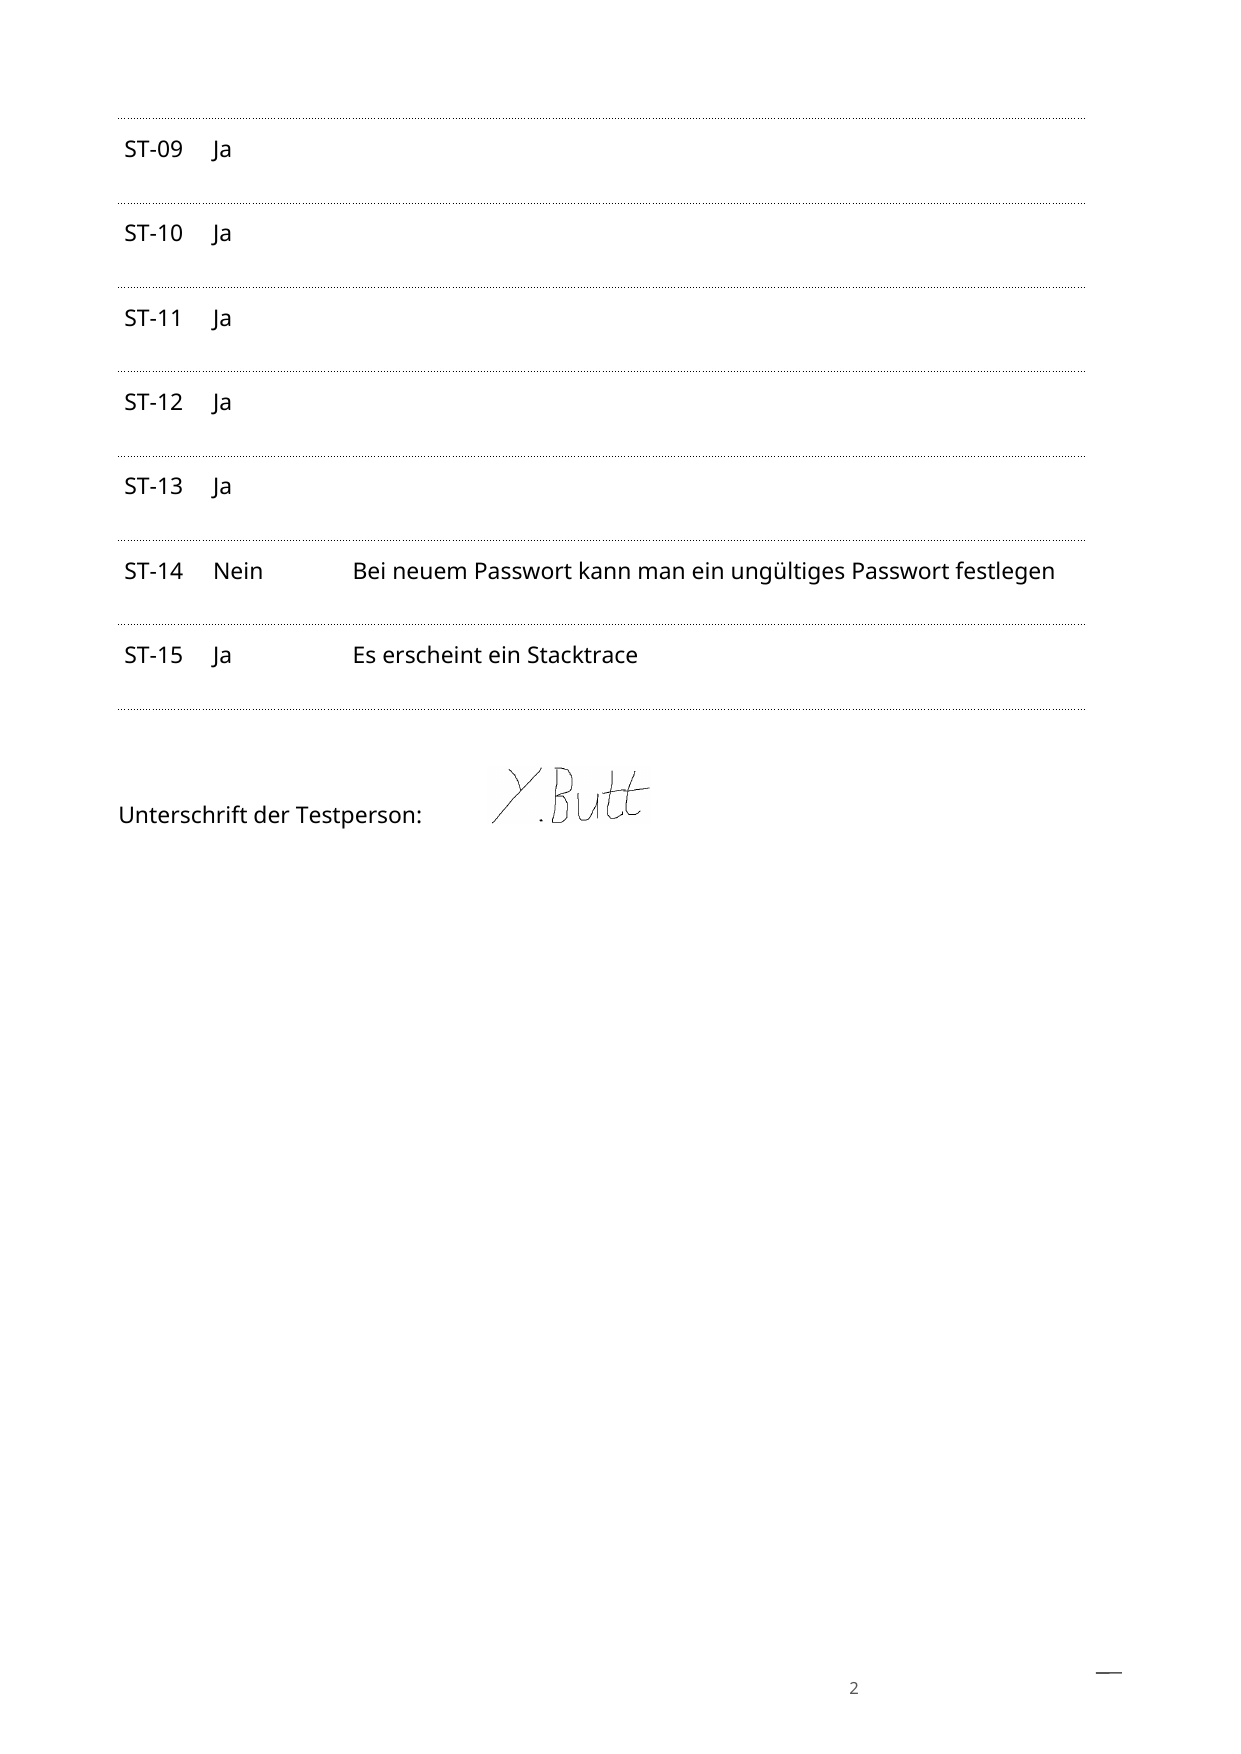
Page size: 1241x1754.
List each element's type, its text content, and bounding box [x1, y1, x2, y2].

table_cell Ja [207, 371, 347, 456]
table_cell [347, 371, 1086, 456]
table_cell Nein [207, 540, 347, 624]
table_cell ST-09 [118, 118, 207, 202]
table_cell ST-11 [118, 287, 207, 371]
table_cell Ja [207, 118, 347, 202]
table_cell ST-12 [118, 371, 207, 456]
table_cell [347, 287, 1086, 371]
table_cell Ja [207, 203, 347, 287]
table_cell Bei neuem Passwort kann man ein ungültiges Passwort festlegen [347, 540, 1086, 624]
table_cell [347, 118, 1086, 202]
table_cell [347, 203, 1086, 287]
picture [486, 766, 651, 824]
table_cell ST-13 [118, 456, 207, 540]
table_cell ST-10 [118, 203, 207, 287]
table_cell Ja [207, 624, 347, 709]
text Unterschrift der Testperson: [118, 766, 1122, 831]
table_cell [347, 456, 1086, 540]
table_cell ST-15 [118, 624, 207, 709]
table_cell ST-14 [118, 540, 207, 624]
table_cell Ja [207, 456, 347, 540]
table_cell Es erscheint ein Stacktrace [347, 624, 1086, 709]
table_cell Ja [207, 287, 347, 371]
